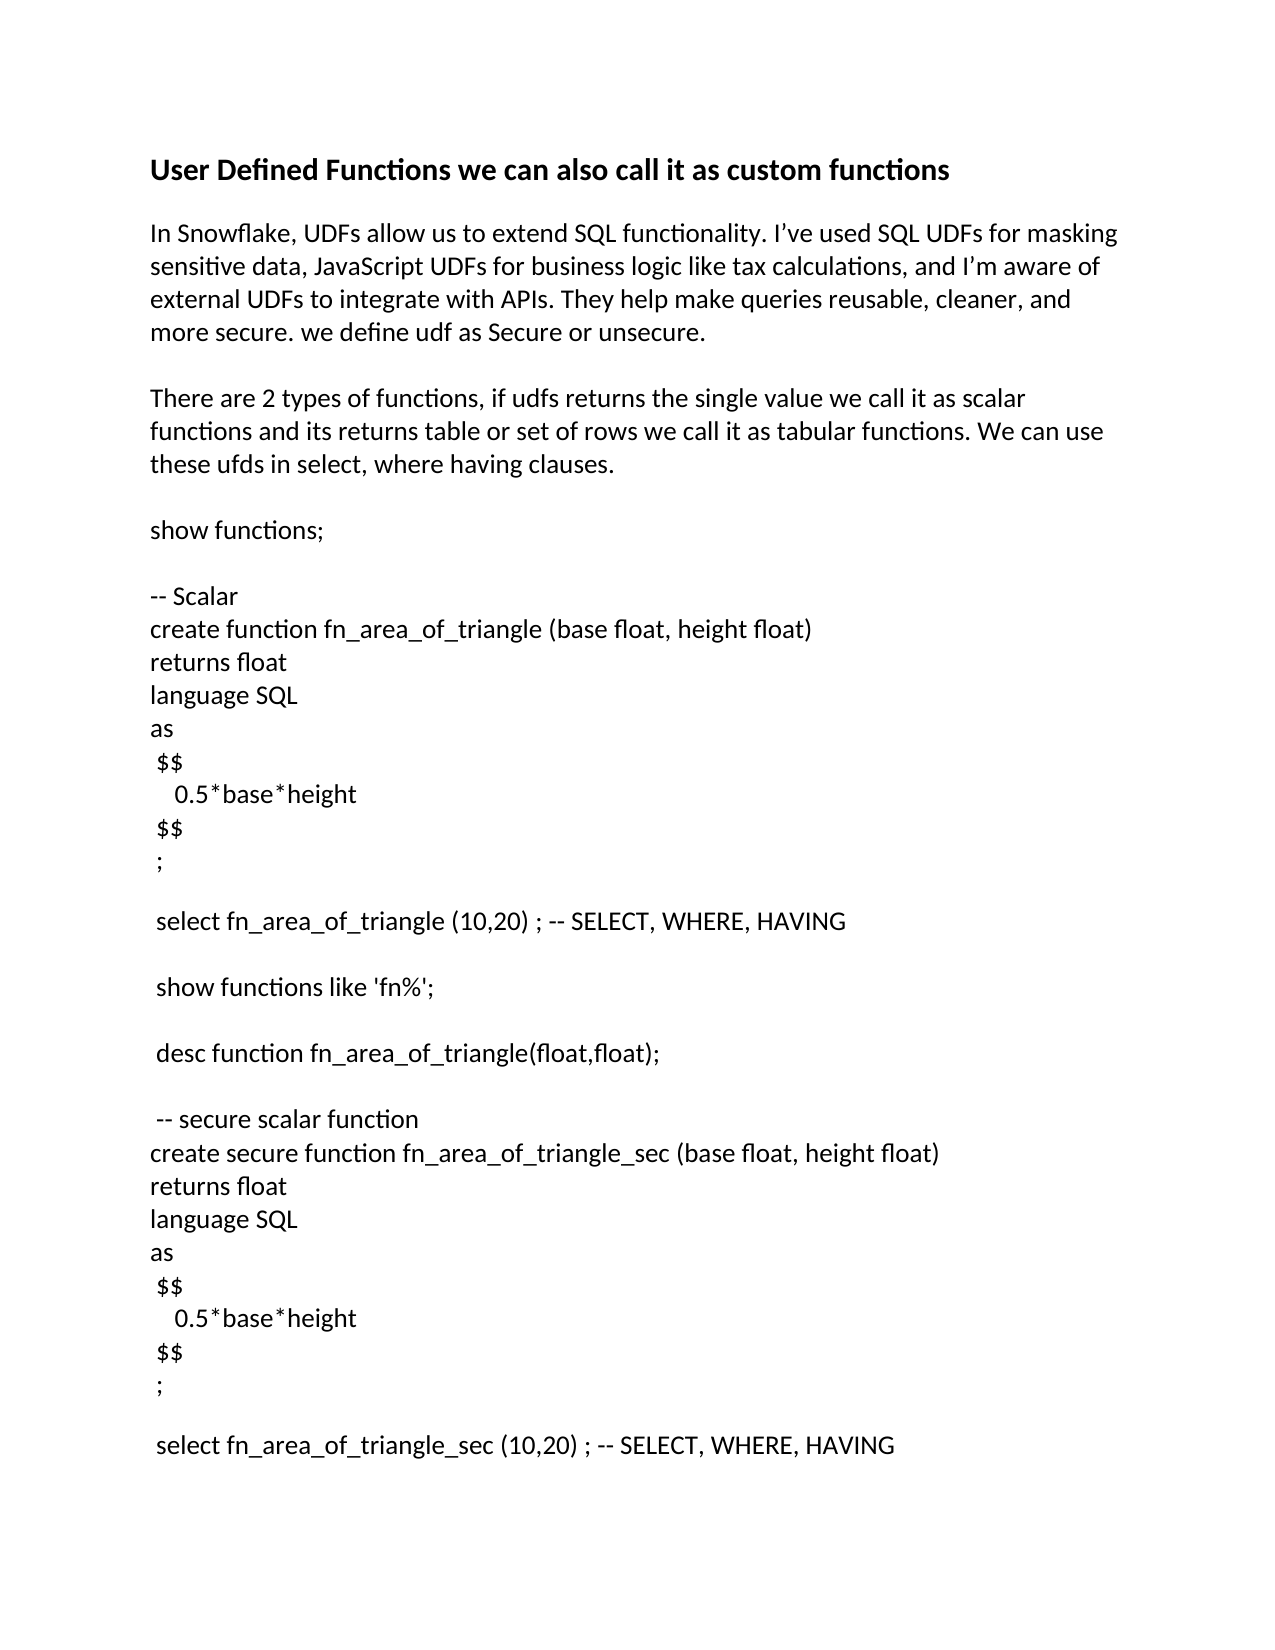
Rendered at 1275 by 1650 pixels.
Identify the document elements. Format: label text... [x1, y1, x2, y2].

text show functions like 'fn%'; [150, 971, 1125, 1004]
text 0.5*base*height [150, 1301, 1125, 1334]
text language SQL [150, 678, 1125, 711]
text create secure function fn_area_of_triangle_sec (base float, height float) [150, 1136, 1125, 1169]
text There are 2 types of functions, if udfs returns the single value we call it as scalar functions and its returns table or set of rows we call it as tabular functions. We can use these ufds in select, where having clauses. [150, 381, 1125, 480]
text $$ [150, 811, 1125, 843]
text language SQL [150, 1202, 1125, 1235]
text -- secure scalar function [150, 1103, 1125, 1136]
text User Defined Functions we can also call it as custom functions [150, 150, 1125, 188]
text as [150, 1235, 1125, 1268]
text $$ [150, 1334, 1125, 1367]
text ; [150, 843, 1125, 877]
text select fn_area_of_triangle_sec (10,20) ; -- SELECT, WHERE, HAVING [150, 1428, 1125, 1461]
text $$ [150, 744, 1125, 777]
text 0.5*base*height [150, 777, 1125, 811]
text returns float [150, 645, 1125, 678]
text returns float [150, 1169, 1125, 1202]
text create function fn_area_of_triangle (base float, height float) [150, 612, 1125, 645]
text -- Scalar [150, 579, 1125, 612]
text select fn_area_of_triangle (10,20) ; -- SELECT, WHERE, HAVING [150, 904, 1125, 938]
text as [150, 711, 1125, 744]
text desc function fn_area_of_triangle(float,float); [150, 1037, 1125, 1070]
text In Snowflake, UDFs allow us to extend SQL functionality. I’ve used SQL UDFs for masking sensitive data, JavaScript UDFs for business logic like tax calculations, and I’m aware of external UDFs to integrate with APIs. They help make queries reusable, cleaner, and more secure. we define udf as Secure or unsecure. [150, 216, 1125, 348]
text show functions; [150, 513, 1125, 546]
text ; [150, 1367, 1125, 1400]
text $$ [150, 1268, 1125, 1301]
